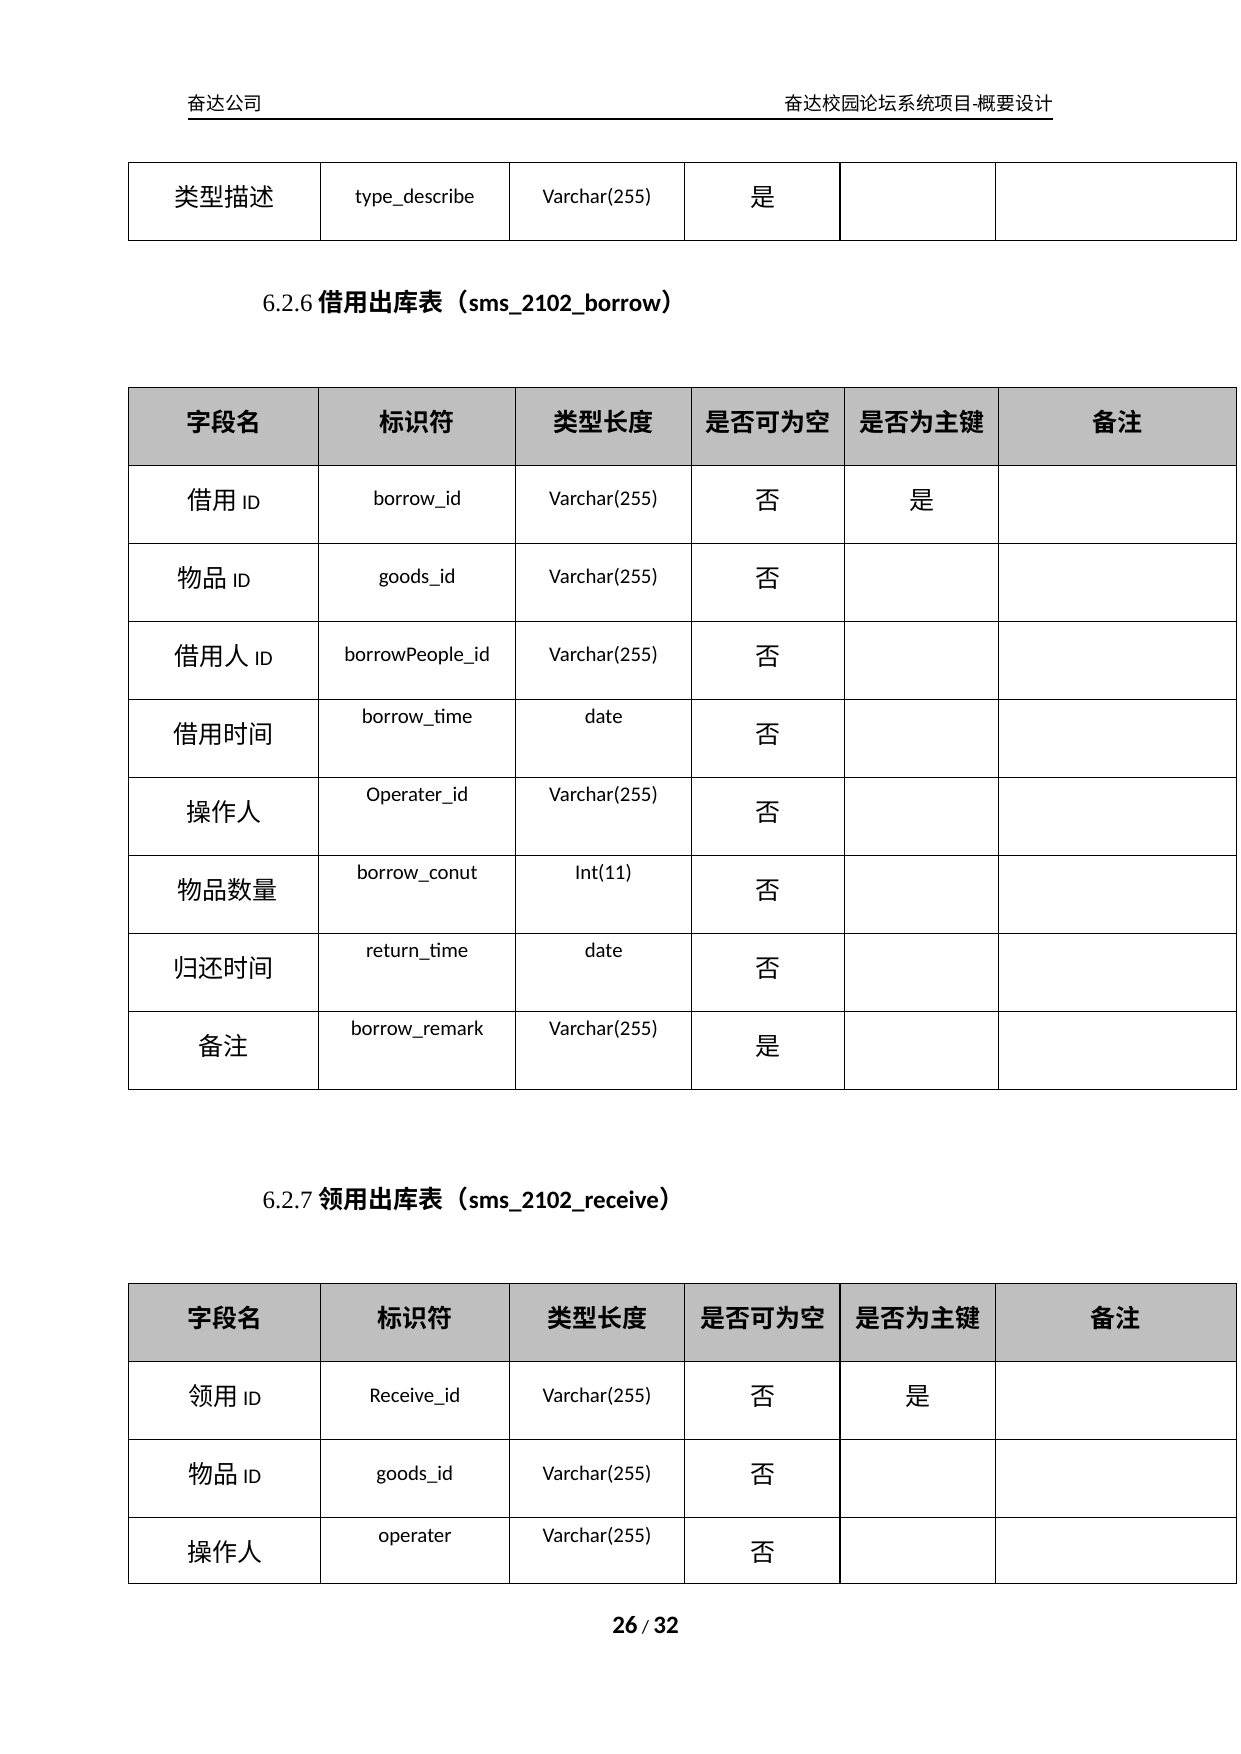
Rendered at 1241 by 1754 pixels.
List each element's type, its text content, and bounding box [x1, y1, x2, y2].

table_cell [841, 1518, 995, 1583]
table_cell 借用ID [129, 466, 318, 543]
table_cell [999, 934, 1236, 1011]
table_cell Int(11) [516, 856, 691, 933]
table_cell 否 [685, 1440, 839, 1517]
table_cell Varchar(255) [510, 163, 684, 240]
table_cell 领用ID [129, 1362, 320, 1439]
table_cell 是 [845, 466, 998, 543]
table_cell 否 [692, 544, 844, 621]
table_cell 否 [685, 1362, 839, 1439]
table_cell [845, 778, 998, 855]
table_header 是否可为空 [685, 1284, 839, 1361]
table_header 标识符 [321, 1284, 509, 1361]
table_cell Varchar(255) [510, 1440, 684, 1517]
table_header 类型长度 [510, 1284, 684, 1361]
table_cell [999, 856, 1236, 933]
table_cell [996, 1440, 1236, 1517]
table_cell 是 [685, 163, 839, 240]
table_header 字段名 [129, 388, 318, 465]
table_header 字段名 [129, 1284, 320, 1361]
table_cell 是 [692, 1012, 844, 1089]
table_header 是否为主键 [845, 388, 998, 465]
table_cell borrowPeople_id [319, 622, 515, 699]
table_cell [996, 1362, 1236, 1439]
table_cell 否 [692, 622, 844, 699]
table_cell date [516, 934, 691, 1011]
table_cell [845, 1012, 998, 1089]
table_cell 归还时间 [129, 934, 318, 1011]
table_cell operater [321, 1518, 509, 1583]
table_cell [999, 778, 1236, 855]
table_cell 物品ID [129, 544, 318, 621]
table_cell type_describe [321, 163, 509, 240]
table_cell [999, 466, 1236, 543]
table_cell [996, 163, 1236, 240]
table_cell [845, 934, 998, 1011]
table_cell Varchar(255) [516, 544, 691, 621]
table_cell goods_id [319, 544, 515, 621]
table_header 是否为主键 [841, 1284, 995, 1361]
text 借用出库表（sms_2102_borrow） [262, 268, 1053, 333]
table_cell 否 [692, 778, 844, 855]
table_cell 借用人ID [129, 622, 318, 699]
table_cell 否 [692, 700, 844, 777]
table_cell 操作人 [129, 1518, 320, 1583]
text 领用出库表（sms_2102_receive） [262, 1165, 1053, 1230]
table_header 标识符 [319, 388, 515, 465]
table_cell [845, 700, 998, 777]
table_cell 否 [692, 466, 844, 543]
table_cell 是 [841, 1362, 995, 1439]
table_header 类型长度 [516, 388, 691, 465]
table_cell [845, 622, 998, 699]
table_cell 否 [692, 934, 844, 1011]
table_cell date [516, 700, 691, 777]
table_cell [999, 1012, 1236, 1089]
table_cell [996, 1518, 1236, 1583]
table_cell Varchar(255) [516, 622, 691, 699]
table_header 备注 [999, 388, 1236, 465]
table_cell Operater_id [319, 778, 515, 855]
table_cell [841, 1440, 995, 1517]
table_cell 物品ID [129, 1440, 320, 1517]
table_cell 操作人 [129, 778, 318, 855]
table_cell [999, 622, 1236, 699]
table_cell [999, 544, 1236, 621]
table_header 备注 [996, 1284, 1236, 1361]
table_cell 借用时间 [129, 700, 318, 777]
table_cell [841, 163, 995, 240]
table_cell Varchar(255) [516, 778, 691, 855]
table_cell 备注 [129, 1012, 318, 1089]
table_cell borrow_id [319, 466, 515, 543]
table_cell Varchar(255) [510, 1362, 684, 1439]
table_cell goods_id [321, 1440, 509, 1517]
table_cell 类型描述 [129, 163, 320, 240]
table_cell borrow_time [319, 700, 515, 777]
table_cell 否 [685, 1518, 839, 1583]
table_cell borrow_remark [319, 1012, 515, 1089]
table_cell Varchar(255) [516, 466, 691, 543]
table_cell return_time [319, 934, 515, 1011]
table_cell [845, 856, 998, 933]
table_cell 物品数量 [129, 856, 318, 933]
table_cell [845, 544, 998, 621]
table_header 是否可为空 [692, 388, 844, 465]
table_cell [999, 700, 1236, 777]
table_cell borrow_conut [319, 856, 515, 933]
table_cell Receive_id [321, 1362, 509, 1439]
table_cell Varchar(255) [516, 1012, 691, 1089]
table_cell 否 [692, 856, 844, 933]
table_cell Varchar(255) [510, 1518, 684, 1583]
